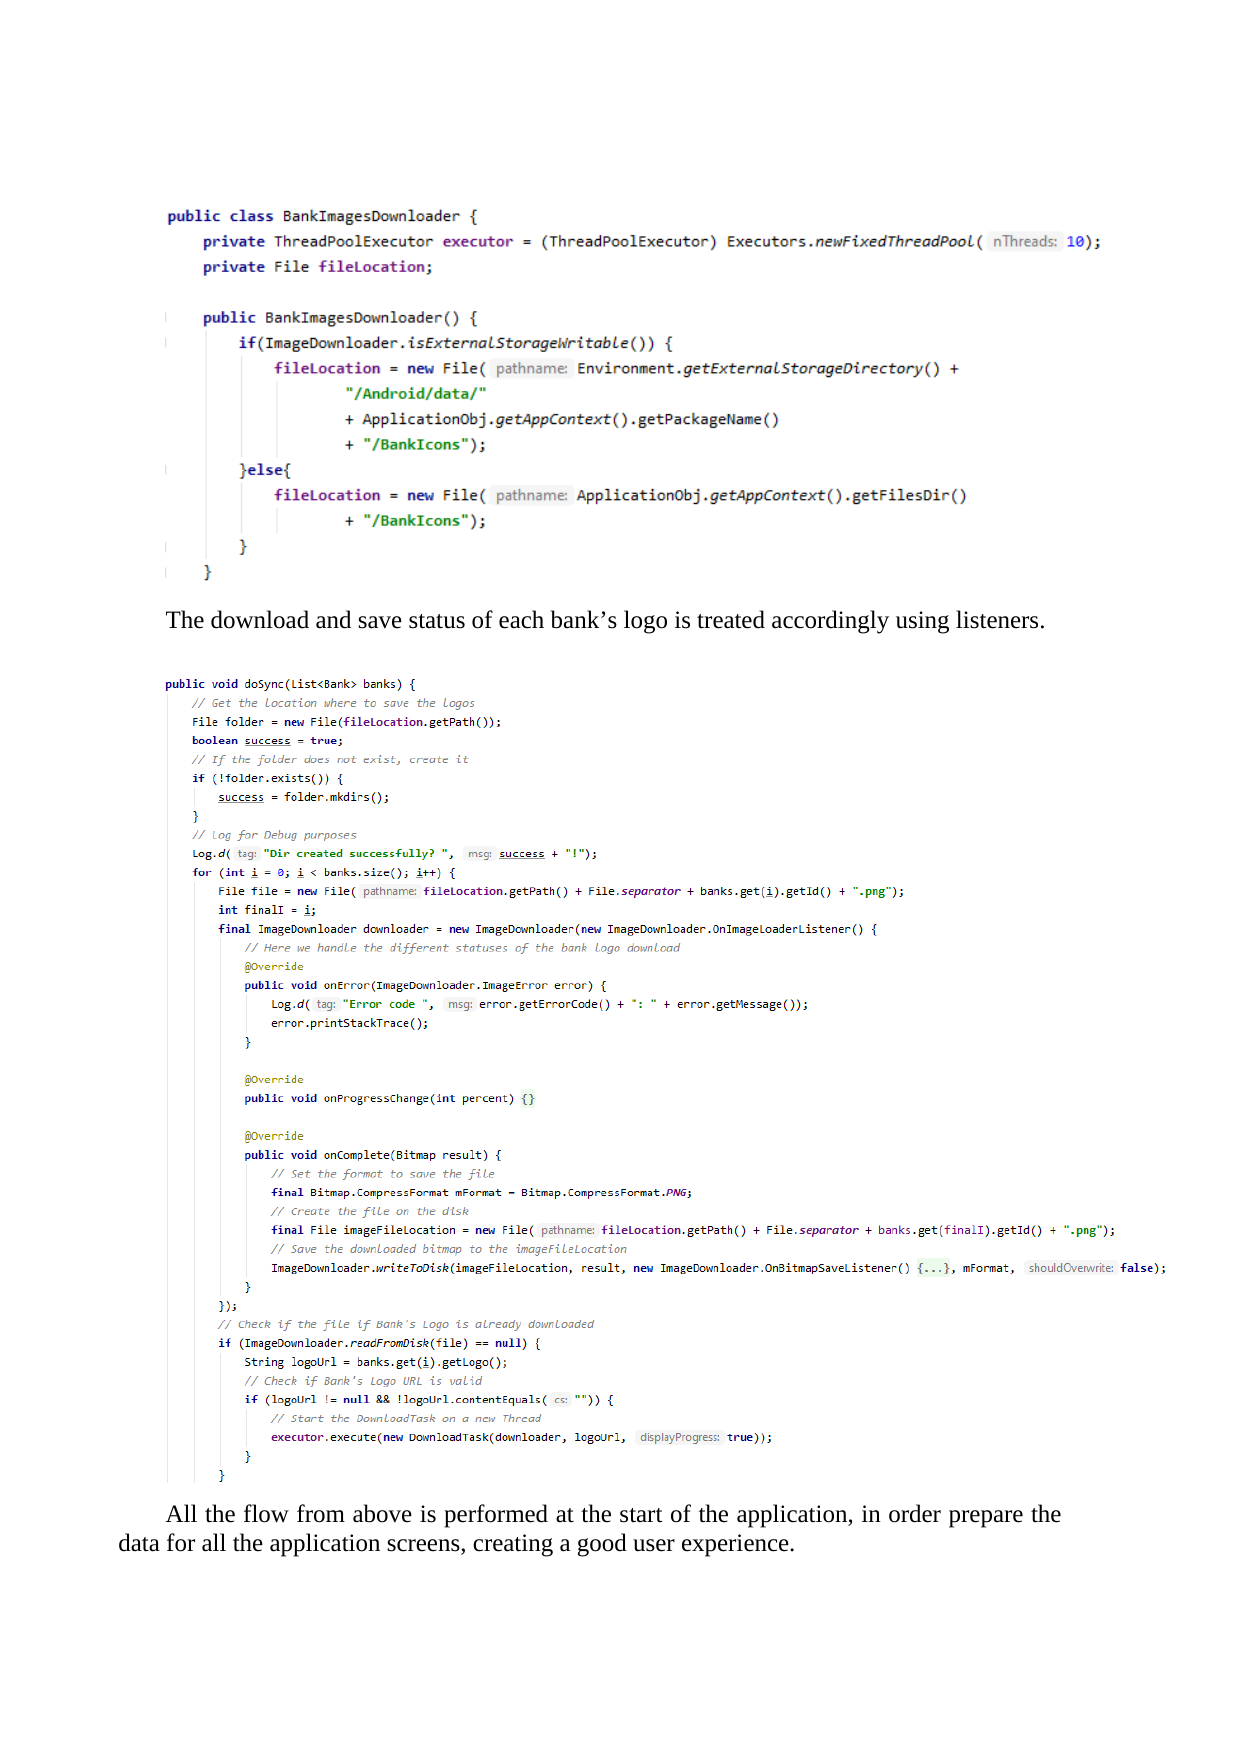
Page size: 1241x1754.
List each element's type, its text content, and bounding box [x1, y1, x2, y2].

text All the flow from above is performed at the start of the application, in order prepare the data for all the application screens, creating a good user experience. [118, 1499, 1063, 1557]
picture [165, 206, 1111, 588]
text The download and save status of each bank’s logo is treated accordingly using listeners. [118, 605, 1063, 633]
picture [165, 678, 1167, 1483]
